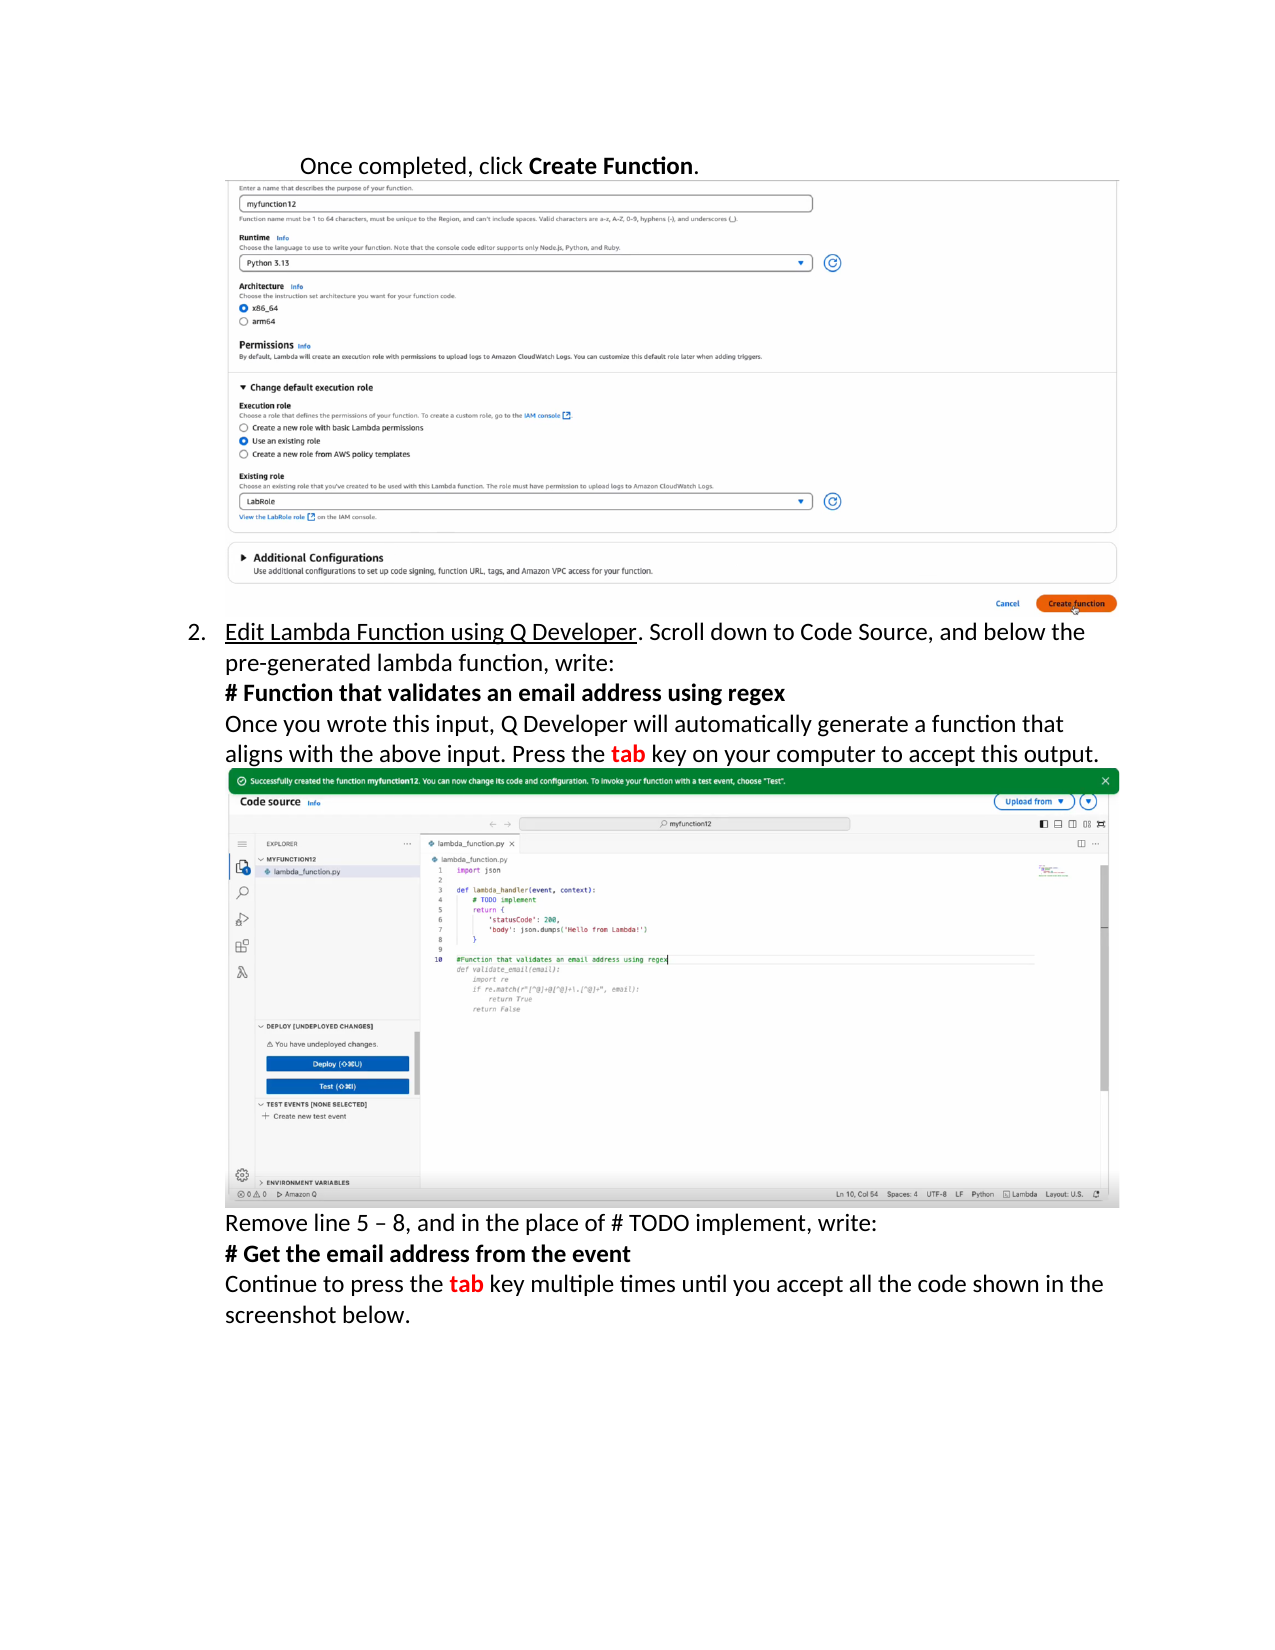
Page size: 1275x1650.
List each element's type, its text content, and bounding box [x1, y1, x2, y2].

list # Function that validates an email address using regex [225, 677, 1125, 708]
picture [225, 180, 1120, 617]
picture [225, 768, 1120, 1208]
list Once completed, click Create Function. [300, 150, 1125, 181]
list # Get the email address from the event [225, 1238, 1125, 1268]
list Edit Lambda Function using Q Developer. Scroll down to Code Source, and below the pre-generated lambda function, write: [187, 616, 1125, 677]
list Remove line 5 – 8, and in the place of # TODO implement, write: [225, 1207, 1125, 1238]
list Continue to press the tab key multiple times until you accept all the code shown in the screenshot below. [225, 1268, 1125, 1329]
list Once you wrote this input, Q Developer will automatically generate a function that aligns with the above input. Press the tab key on your computer to accept this output. [225, 708, 1125, 769]
